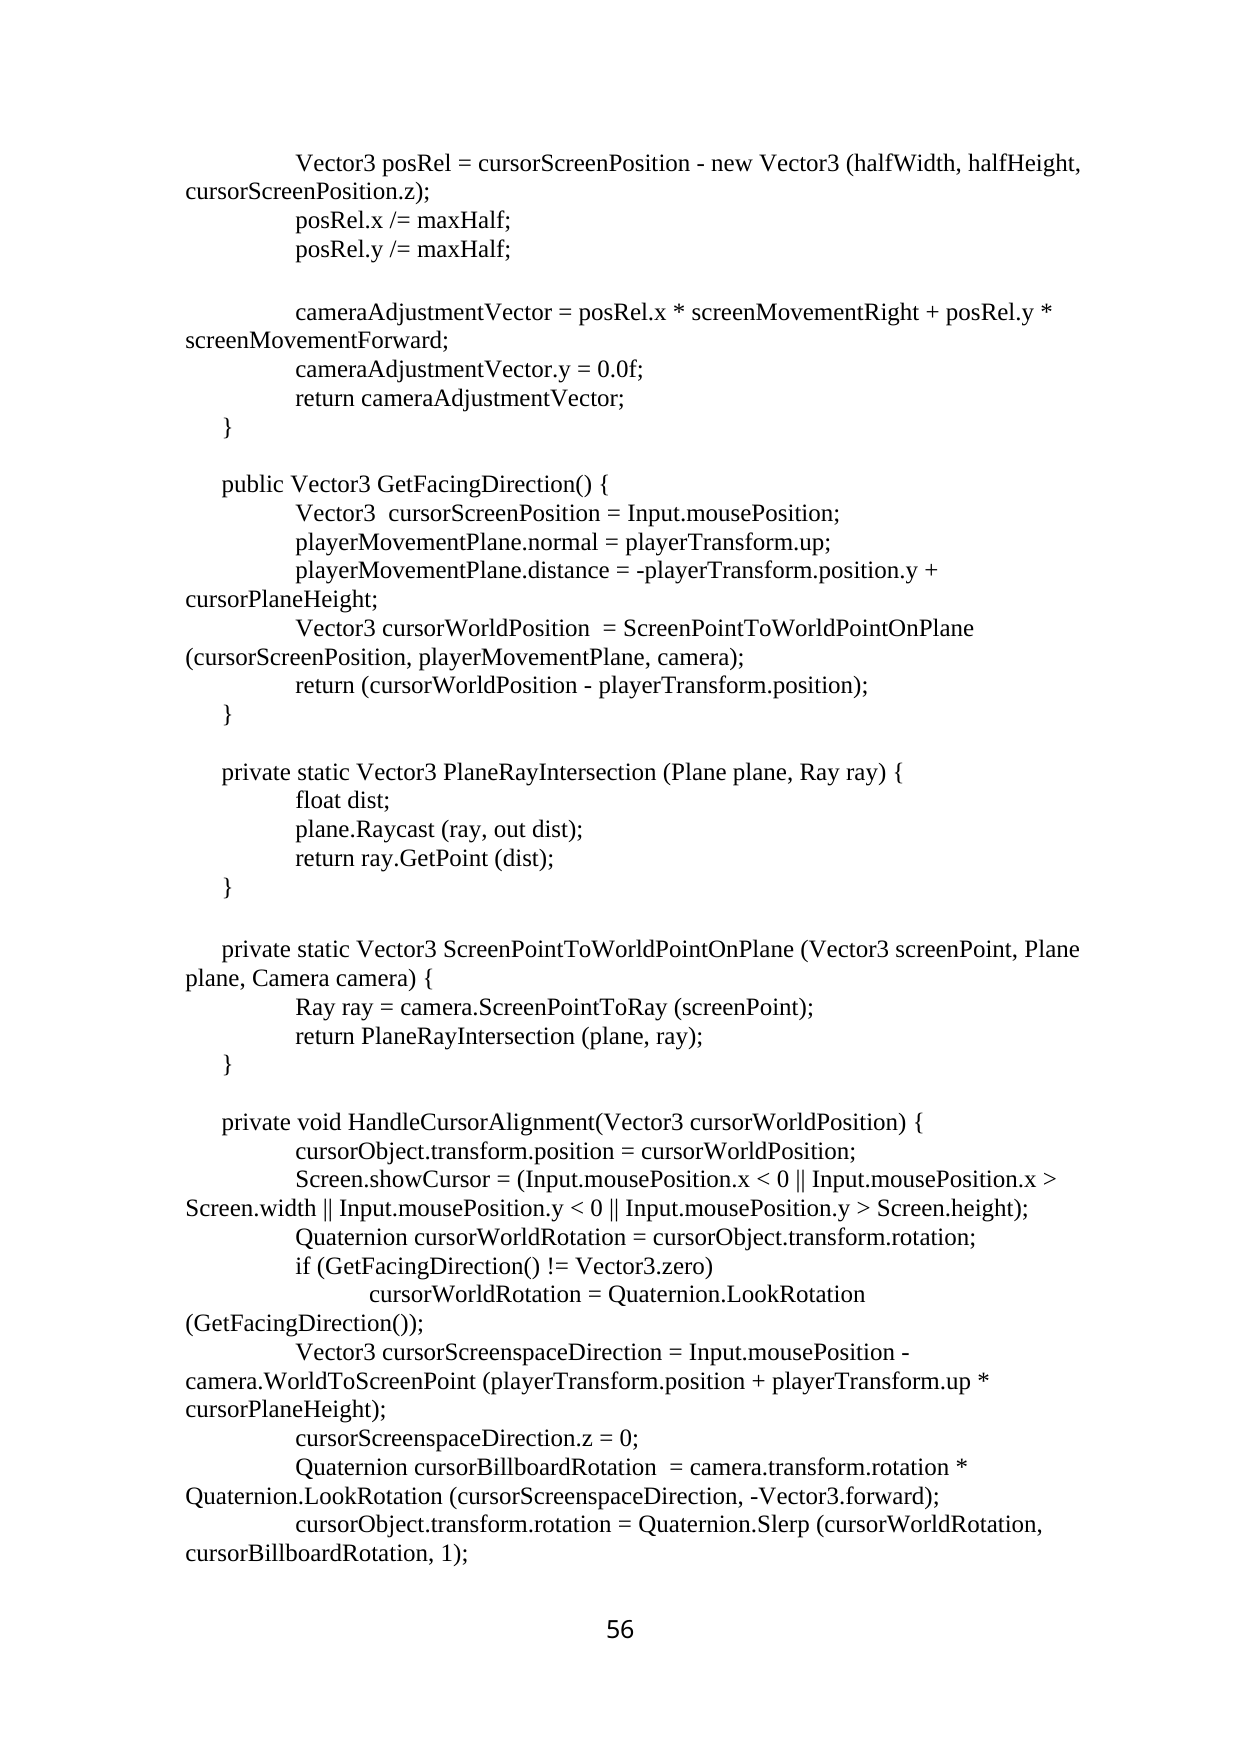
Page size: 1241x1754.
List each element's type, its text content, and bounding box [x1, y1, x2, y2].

list Vector3 cursorScreenPosition = Input.mousePosition; [185, 498, 1093, 527]
list return PlaneRayIntersection (plane, ray); [185, 1021, 1093, 1049]
list return cameraAdjustmentVector; [185, 383, 1093, 412]
list private static Vector3 ScreenPointToWorldPointOnPlane (Vector3 screenPoint, Plane plane, Camera camera) { [185, 934, 1093, 992]
list private void HandleCursorAlignment(Vector3 cursorWorldPosition) { [185, 1107, 1093, 1136]
list cursorScreenspaceDirection.z = 0; [185, 1423, 1093, 1452]
list plane.Raycast (ray, out dist); [185, 814, 1093, 843]
list playerMovementPlane.distance = -playerTransform.position.y + cursorPlaneHeight; [185, 555, 1093, 613]
list posRel.y /= maxHalf; [185, 234, 1093, 263]
list return ray.GetPoint (dist); [185, 843, 1093, 872]
list cameraAdjustmentVector = posRel.x * screenMovementRight + posRel.y * screenMovementForward; [185, 297, 1093, 354]
list Quaternion cursorWorldRotation = cursorObject.transform.rotation; [185, 1222, 1093, 1251]
list playerMovementPlane.normal = playerTransform.up; [185, 527, 1093, 555]
list public Vector3 GetFacingDirection() { [185, 469, 1093, 498]
list Ray ray = camera.ScreenPointToRay (screenPoint); [185, 992, 1093, 1021]
list if (GetFacingDirection() != Vector3.zero) [185, 1251, 1093, 1279]
list } [185, 412, 1093, 440]
list float dist; [185, 785, 1093, 814]
list return (cursorWorldPosition - playerTransform.position); [185, 670, 1093, 699]
list Vector3 posRel = cursorScreenPosition - new Vector3 (halfWidth, halfHeight, cursorScreenPosition.z); [185, 148, 1093, 205]
list private static Vector3 PlaneRayIntersection (Plane plane, Ray ray) { [185, 757, 1093, 785]
list cameraAdjustmentVector.y = 0.0f; [185, 354, 1093, 383]
list cursorWorldRotation = Quaternion.LookRotation (GetFacingDirection()); [185, 1279, 1093, 1337]
list } [185, 699, 1093, 728]
list } [185, 872, 1093, 900]
list Quaternion cursorBillboardRotation = camera.transform.rotation * Quaternion.LookRotation (cursorScreenspaceDirection, -Vector3.forward); [185, 1452, 1093, 1509]
list } [185, 1049, 1093, 1078]
list Vector3 cursorScreenspaceDirection = Input.mousePosition - camera.WorldToScreenPoint (playerTransform.position + playerTransform.up * cursorPlaneHeight); [185, 1337, 1093, 1423]
list cursorObject.transform.position = cursorWorldPosition; [185, 1136, 1093, 1164]
list posRel.x /= maxHalf; [185, 205, 1093, 234]
list cursorObject.transform.rotation = Quaternion.Slerp (cursorWorldRotation, cursorBillboardRotation, 1); [185, 1509, 1093, 1567]
list Vector3 cursorWorldPosition = ScreenPointToWorldPointOnPlane (cursorScreenPosition, playerMovementPlane, camera); [185, 613, 1093, 670]
list Screen.showCursor = (Input.mousePosition.x < 0 || Input.mousePosition.x > Screen.width || Input.mousePosition.y < 0 || Input.mousePosition.y > Screen.height); [185, 1164, 1093, 1222]
